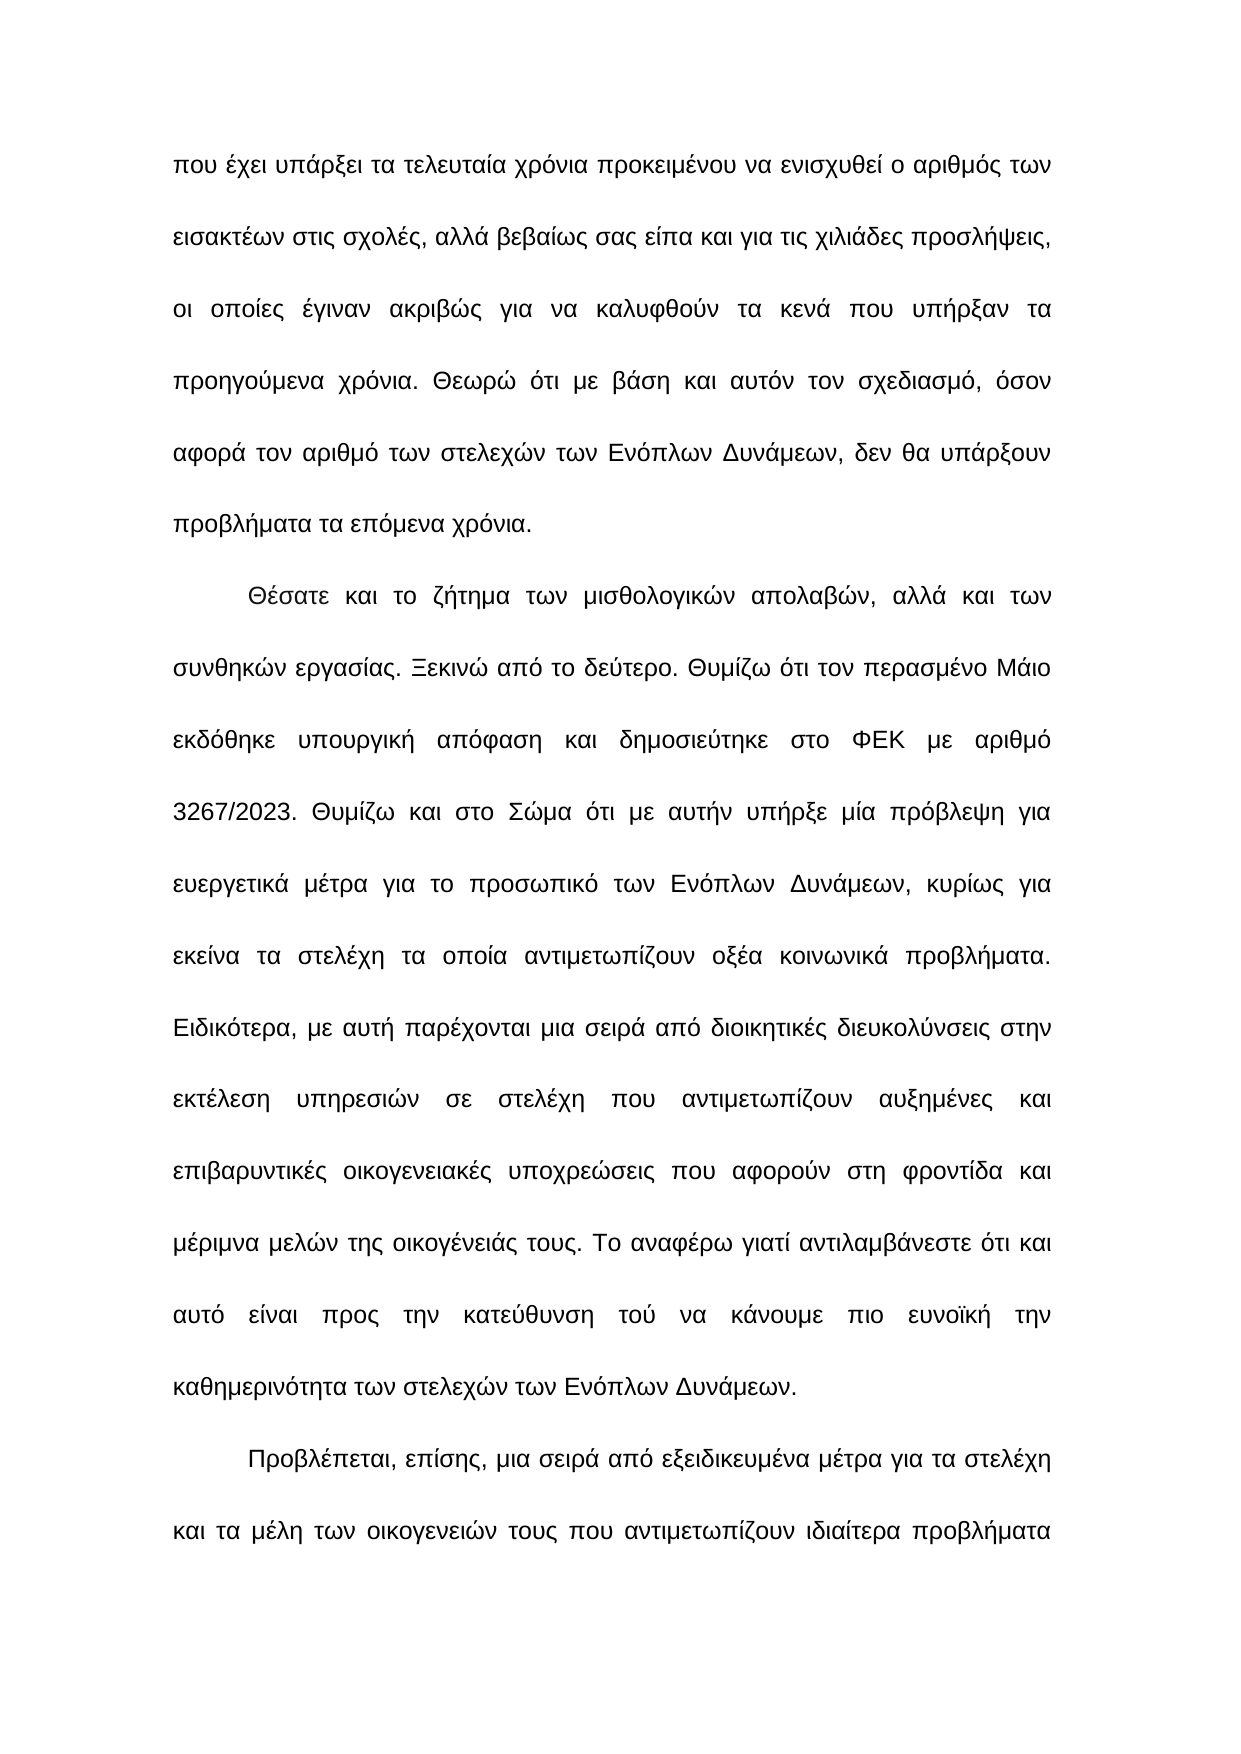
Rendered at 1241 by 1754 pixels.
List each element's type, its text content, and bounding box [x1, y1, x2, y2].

text Θέσατε και το ζήτημα των μισθολογικών απολαβών, αλλά και των συνθηκών εργασίας. Ξεκινώ από το δεύτερο. Θυμίζω ότι τον περασμένο Μάιο εκδόθηκε υπουργική απόφαση και δημοσιεύτηκε στο ΦΕΚ με αριθμό 3267/2023. Θυμίζω και στο Σώμα ότι με αυτήν υπήρξε μία πρόβλεψη για ευεργετικά μέτρα για το προσωπικό των Ενόπλων Δυνάμεων, κυρίως για εκείνα τα στελέχη τα οποία αντιμετωπίζουν οξέα κοινωνικά προβλήματα. Ειδικότερα, με αυτή παρέχονται μια σειρά από διοικητικές διευκολύνσεις στην εκτέλεση υπηρεσιών σε στελέχη που αντιμετωπίζουν αυξημένες και επιβαρυντικές οικογενειακές υποχρεώσεις που αφορούν στη φροντίδα και μέριμνα μελών της οικογένειάς τους. Το αναφέρω γιατί αντιλαμβάνεστε ότι και αυτό είναι προς την κατεύθυνση τού να κάνουμε πιο ευνοϊκή την καθημερινότητα των στελεχών των Ενόπλων Δυνάμεων. [173, 581, 1053, 1401]
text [173, 150, 1053, 538]
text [173, 1444, 1053, 1544]
